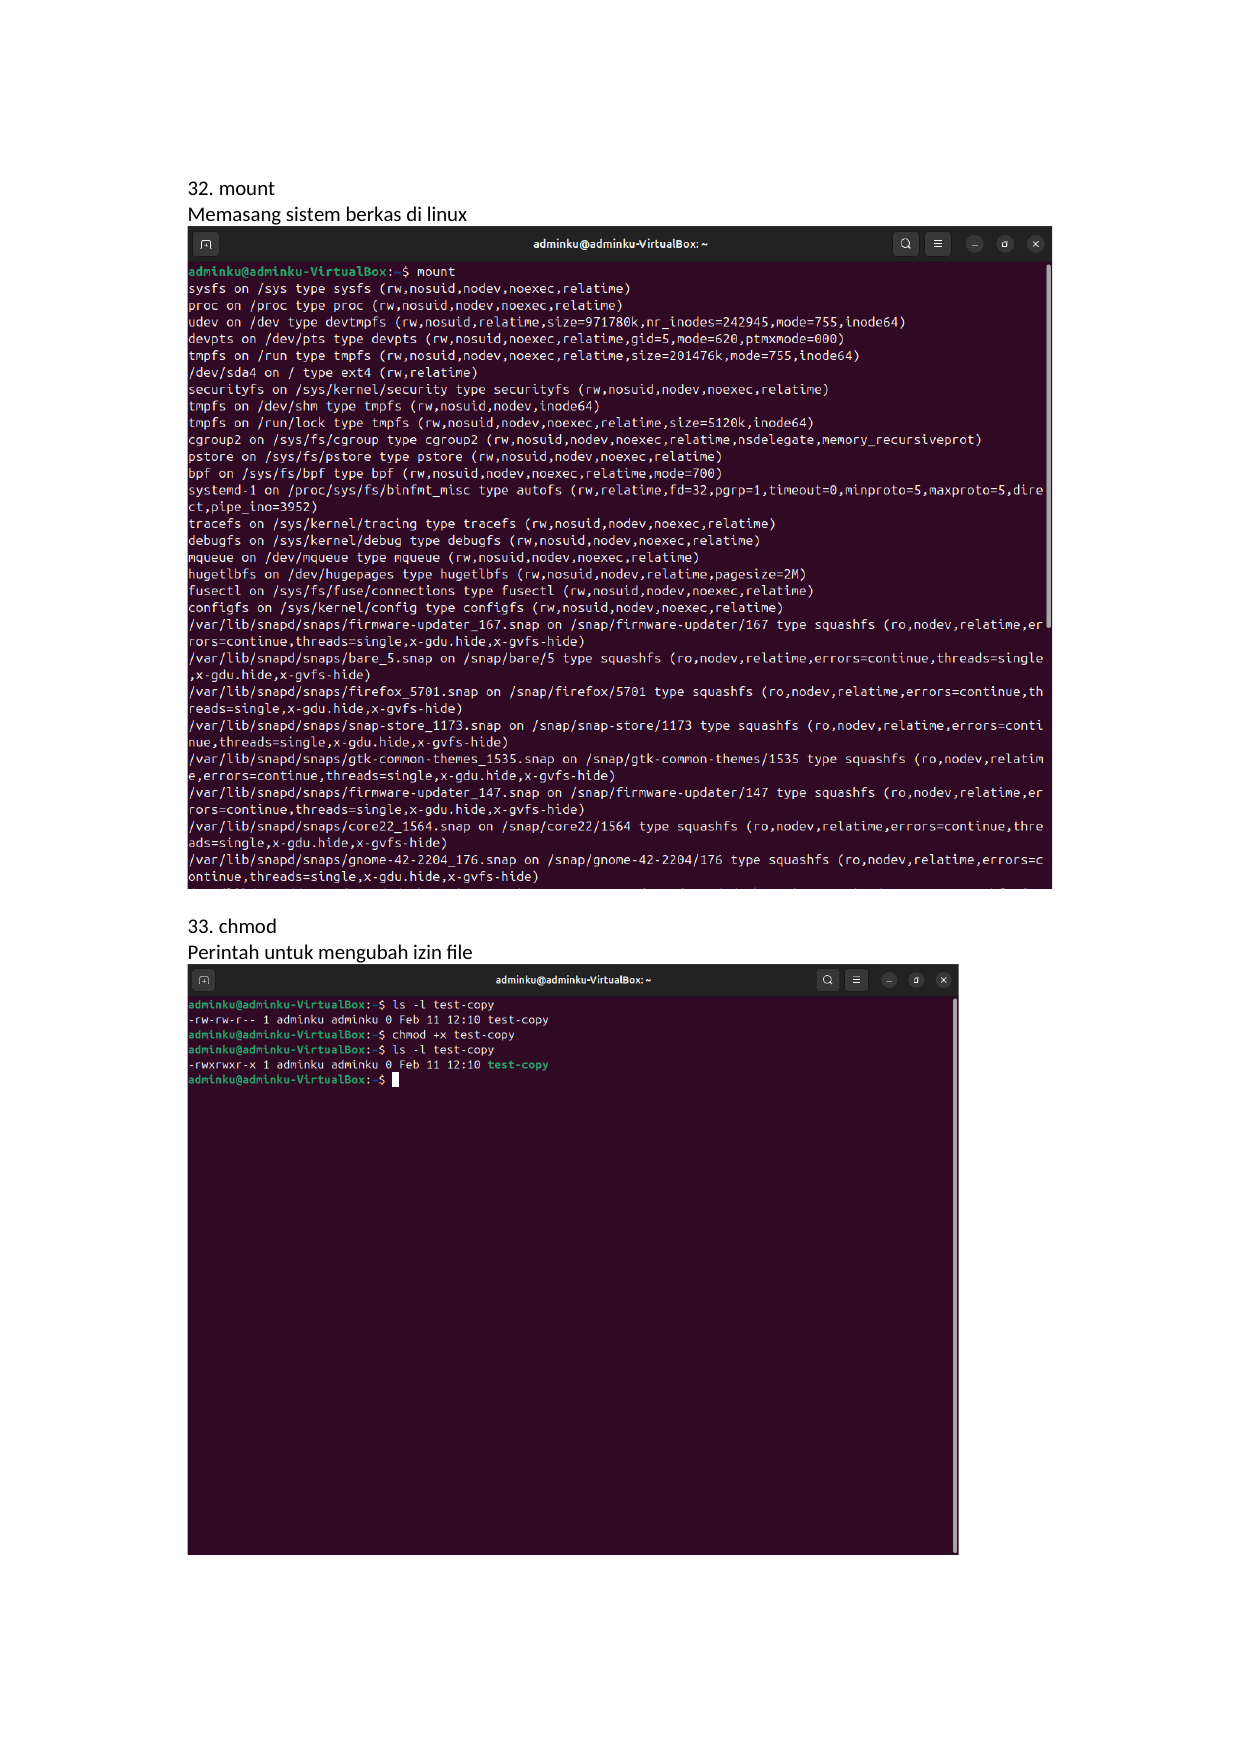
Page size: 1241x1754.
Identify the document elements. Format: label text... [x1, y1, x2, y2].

picture [187, 226, 1053, 889]
text Memasang sistem berkas di linux [187, 201, 1053, 226]
picture [187, 964, 959, 1555]
list mount [187, 175, 1053, 201]
text Perintah untuk mengubah izin file [187, 939, 1053, 964]
list chmod [187, 913, 1053, 939]
